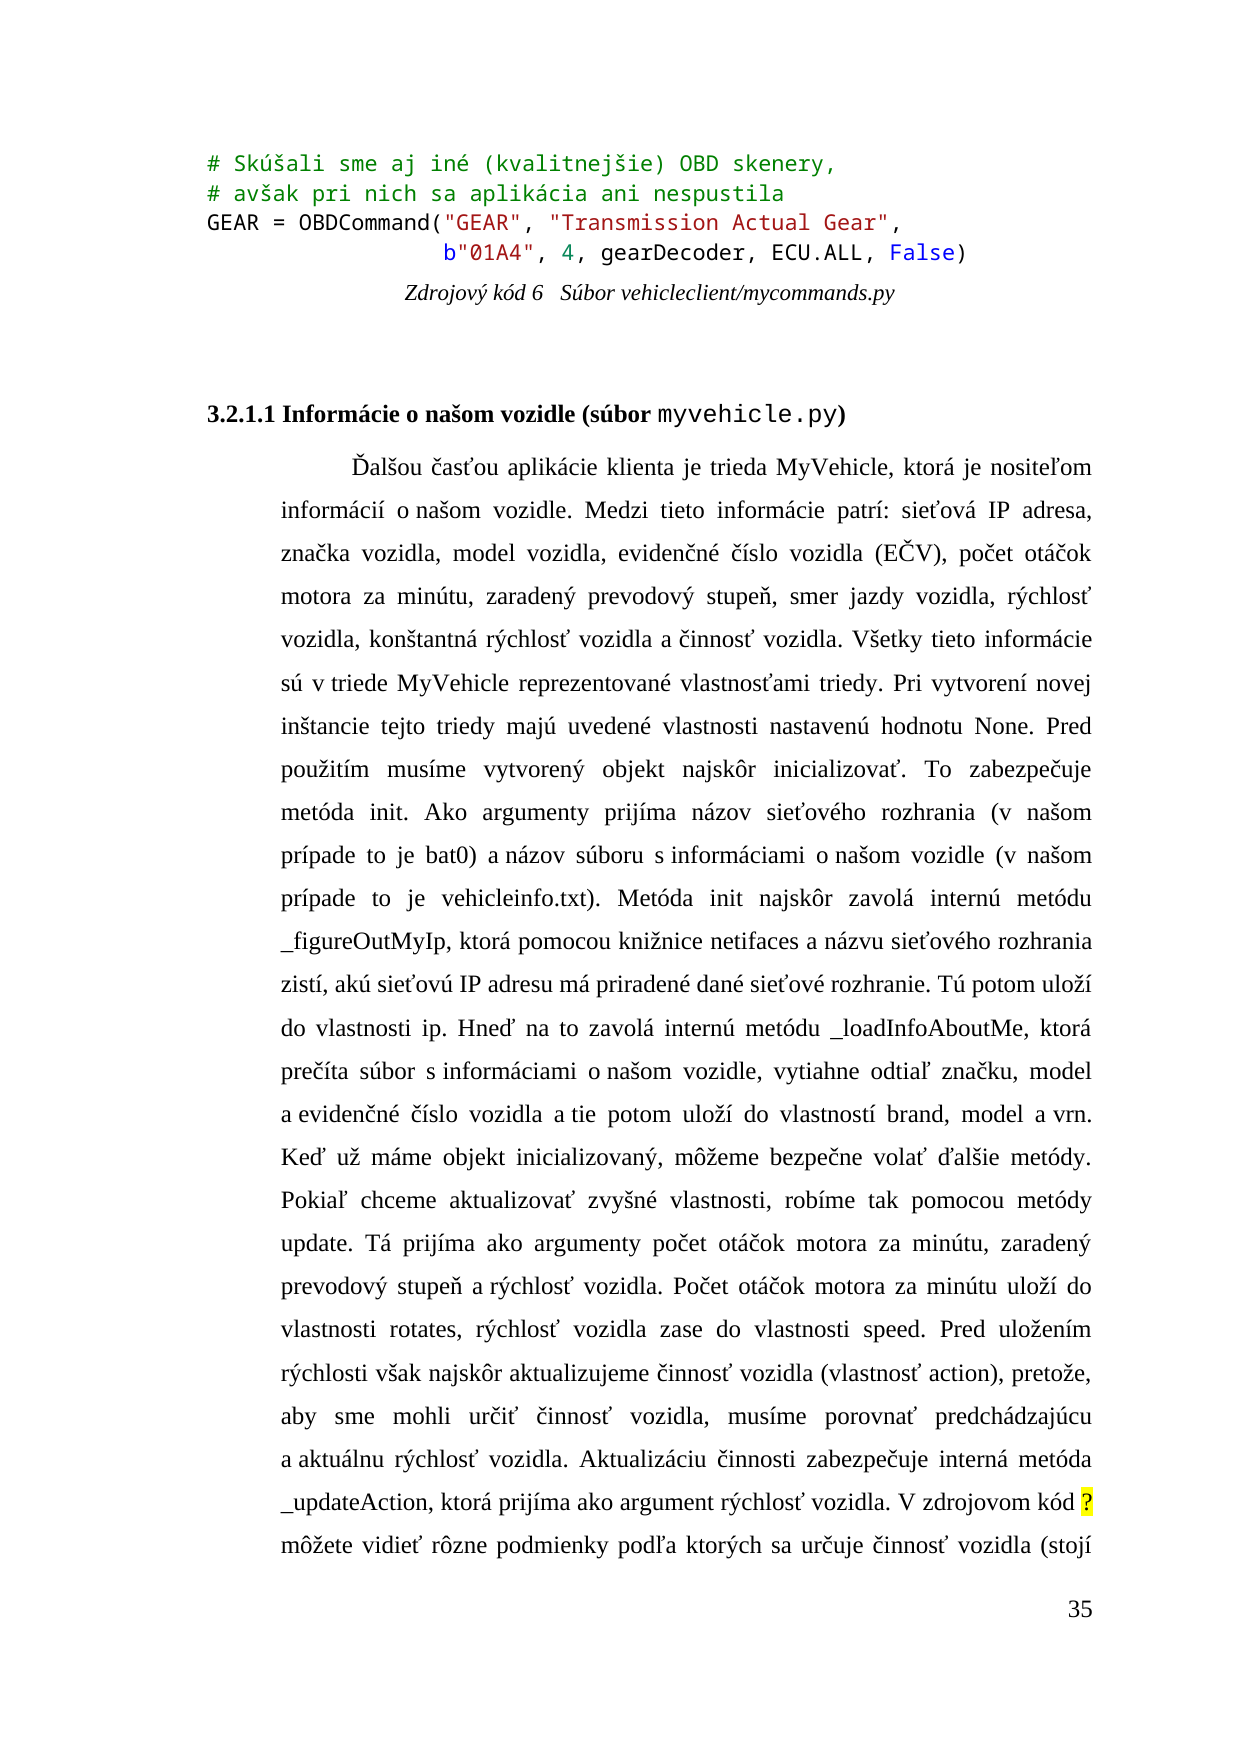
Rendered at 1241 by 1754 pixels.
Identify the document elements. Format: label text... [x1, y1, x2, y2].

text GEAR = OBDCommand("GEAR", "Transmission Actual Gear", [207, 207, 1092, 237]
text # Skúšali sme aj iné (kvalitnejšie) OBD skenery, [207, 148, 1092, 177]
subtitle 3.2.1.1 Informácie o našom vozidle (súbor myvehicle.py) [207, 399, 1092, 430]
text # avšak pri nich sa aplikácia ani nespustila [207, 177, 1092, 207]
text b"01A4", 4, gearDecoder, ECU.ALL, False) [207, 237, 1092, 267]
